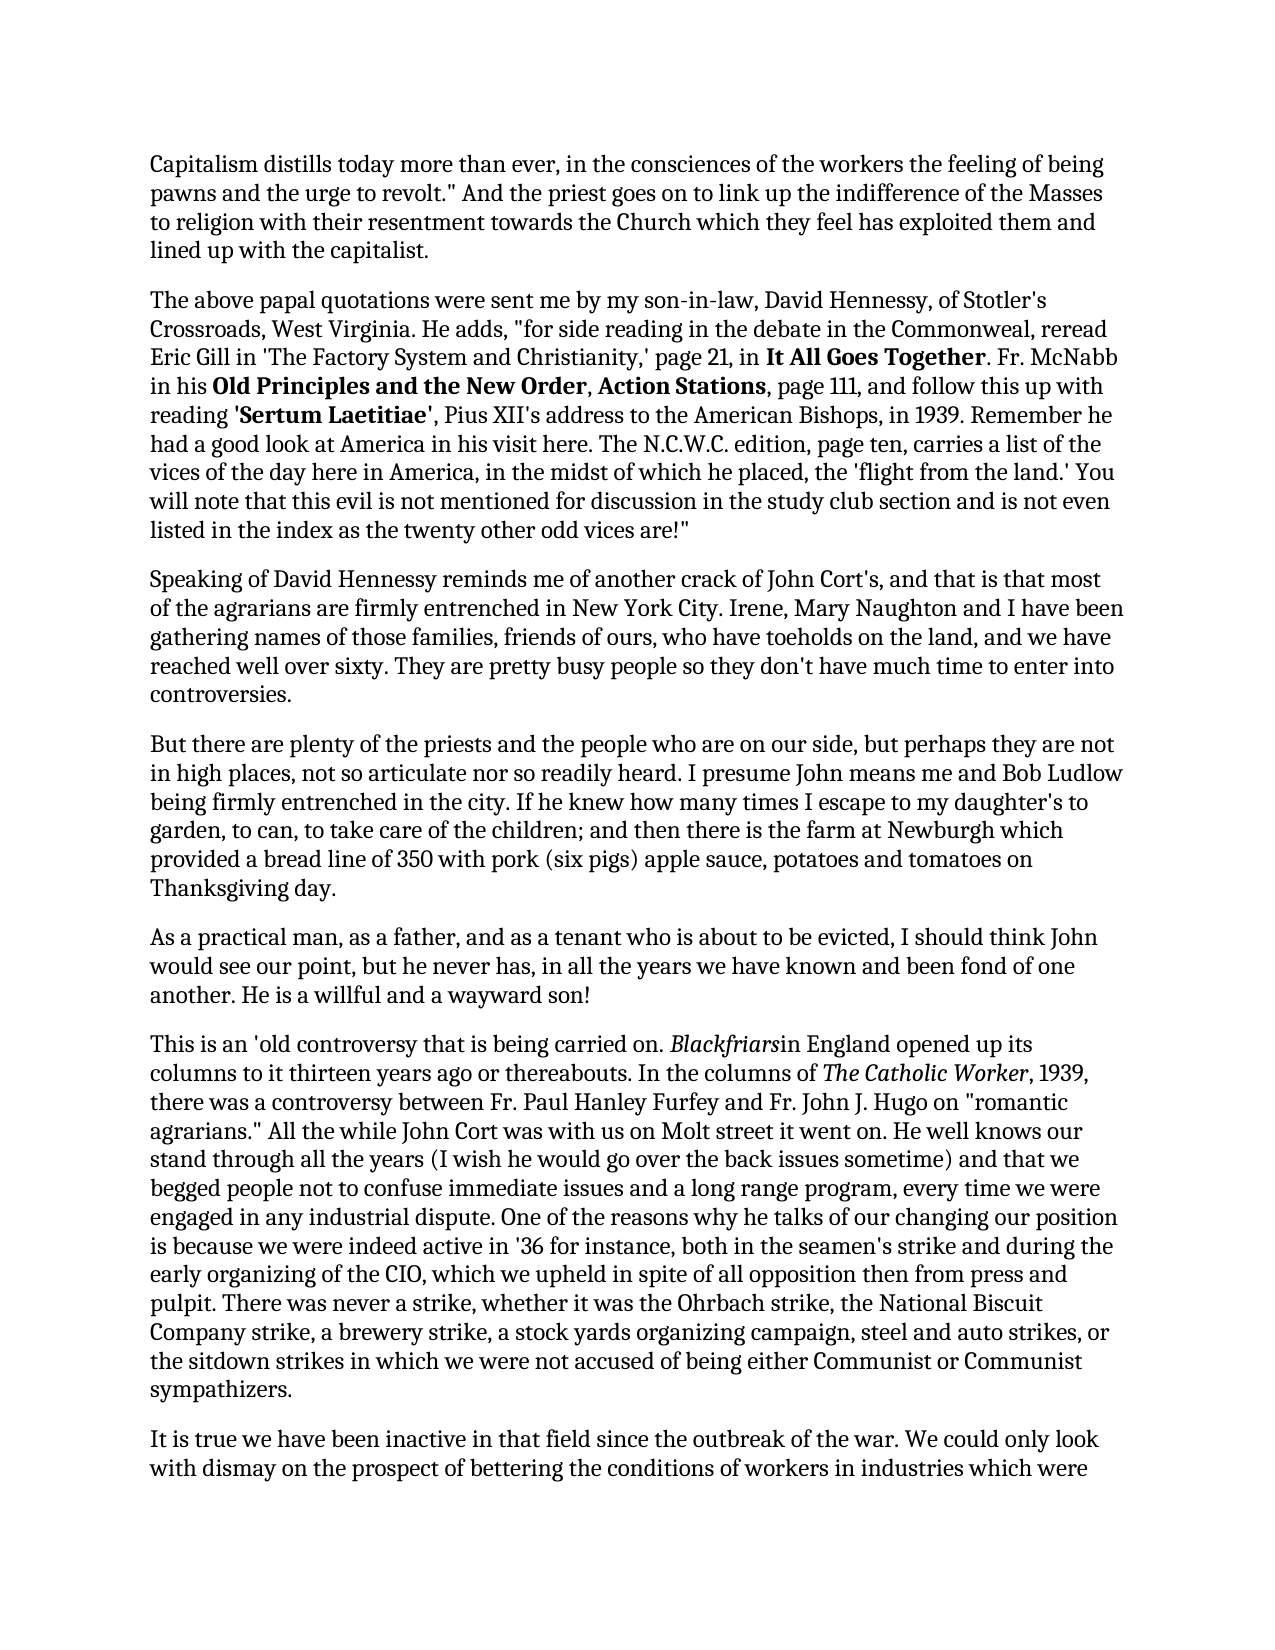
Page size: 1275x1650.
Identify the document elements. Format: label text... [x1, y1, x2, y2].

text The above papal quotations were sent me by my son-in-law, David Hennessy, of Stotler's Crossroads, West Virginia. He adds, "for side reading in the debate in the Commonweal, reread Eric Gill in 'The Factory System and Christianity,' page 21, in It All Goes Together. Fr. McNabb in his Old Principles and the New Order, Action Stations, page 111, and follow this up with reading 'Sertum Laetitiae', Pius XII's address to the American Bishops, in 1939. Remember he had a good look at America in his visit here. The N.C.W.C. edition, page ten, carries a list of the vices of the day here in America, in the midst of which he placed, the 'flight from the land.' You will note that this evil is not mentioned for discussion in the study club section and is not even listed in the index as the twenty other odd vices are!" [150, 286, 1125, 544]
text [150, 1425, 1125, 1482]
text This is an 'old controversy that is being carried on. Blackfriarsin England opened up its columns to it thirteen years ago or thereabouts. In the columns of The Catholic Worker, 1939, there was a controversy between Fr. Paul Hanley Furfey and Fr. John J. Hugo on "romantic agrarians." All the while John Cort was with us on Molt street it went on. He well knows our stand through all the years (I wish he would go over the back issues sometime) and that we begged people not to confuse immediate issues and a long range program, every time we were engaged in any industrial dispute. One of the reasons why he talks of our changing our position is because we were indeed active in '36 for instance, both in the seamen's strike and during the early organizing of the CIO, which we upheld in spite of all opposition then from press and pulpit. There was never a strike, whether it was the Ohrbach strike, the National Biscuit Company strike, a brewery strike, a stock yards organizing campaign, steel and auto strikes, or the sitdown strikes in which we were not accused of being either Communist or Communist sympathizers. [150, 1030, 1125, 1404]
text Speaking of David Hennessy reminds me of another crack of John Cort's, and that is that most of the agrarians are firmly entrenched in New York City. Irene, Mary Naughton and I have been gathering names of those families, friends of ours, who have toeholds on the land, and we have reached well over sixty. They are pretty busy people so they don't have much time to enter into controversies. [150, 565, 1125, 709]
text But there are plenty of the priests and the people who are on our side, but perhaps they are not in high places, not so articulate nor so readily heard. I presume John means me and Bob Ludlow being firmly entrenched in the city. If he knew how many times I escape to my daughter's to garden, to can, to take care of the children; and then there is the farm at Newburgh which provided a bread line of 350 with pork (six pigs) apple sauce, potatoes and tomatoes on Thanksgiving day. [150, 730, 1125, 902]
text As a practical man, as a father, and as a tenant who is about to be evicted, I should think John would see our point, but he never has, in all the years we have known and been fond of one another. He is a willful and a wayward son! [150, 923, 1125, 1009]
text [150, 150, 1125, 265]
